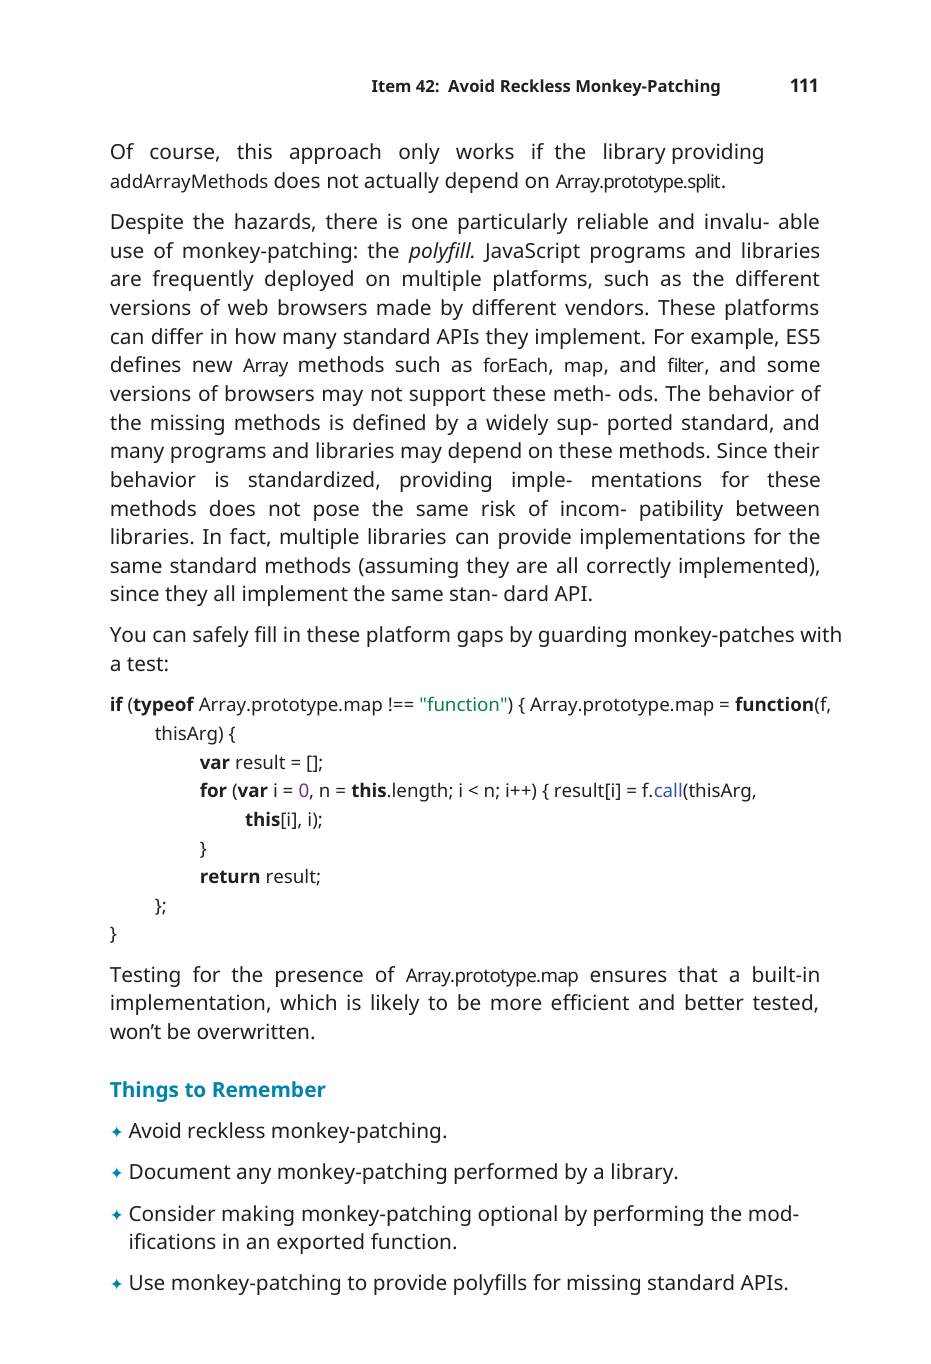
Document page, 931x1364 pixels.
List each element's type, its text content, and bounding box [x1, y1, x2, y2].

list Document any monkey-patching performed by a library. [109, 1157, 911, 1186]
text } [109, 920, 911, 946]
text Item 42: Avoid Reckless Monkey-Patching 111 [371, 72, 911, 98]
list Use monkey-patching to provide polyfills for missing standard APIs. [109, 1268, 911, 1297]
text You can safely fill in these platform gaps by guarding monkey-patches with a test: [109, 621, 856, 678]
list Consider making monkey-patching optional by performing the mod- ifications in an exported function. [109, 1199, 821, 1256]
text addArrayMethods does not actually depend on Array.prototype.split. [109, 166, 911, 194]
text Testing for the presence of Array.prototype.map ensures that a built-in implementation, which is likely to be more efficient and better tested, won’t be overwritten. [109, 960, 821, 1046]
list Avoid reckless monkey-patching. [109, 1116, 911, 1144]
text for (var i = 0, n = this.length; i < n; i++) { result[i] = f.call(thisArg, this[i], i); [199, 778, 795, 832]
text Of course, this approach only works if the library providing [109, 137, 911, 165]
text if (typeof Array.prototype.map !== "function") { Array.prototype.map = function(f, thisArg) { [109, 692, 856, 746]
text return result; [199, 864, 911, 889]
text Things to Remember [109, 1075, 911, 1103]
text Despite the hazards, there is one particularly reliable and invalu- able use of monkey-patching: the polyfill. JavaScript programs and libraries are frequently deployed on multiple platforms, such as the different versions of web browsers made by different vendors. These platforms can differ in how many standard APIs they implement. For example, ES5 defines new Array methods such as forEach, map, and filter, and some versions of browsers may not support these meth- ods. The behavior of the missing methods is defined by a widely sup- ported standard, and many programs and libraries may depend on these methods. Since their behavior is standardized, providing imple- mentations for these methods does not pose the same risk of incom- patibility between libraries. In fact, multiple libraries can provide implementations for the same standard methods (assuming they are all correctly implemented), since they all implement the same stan- dard API. [109, 207, 821, 608]
text }; [154, 892, 911, 918]
text } [199, 835, 911, 861]
text var result = []; [199, 749, 911, 775]
